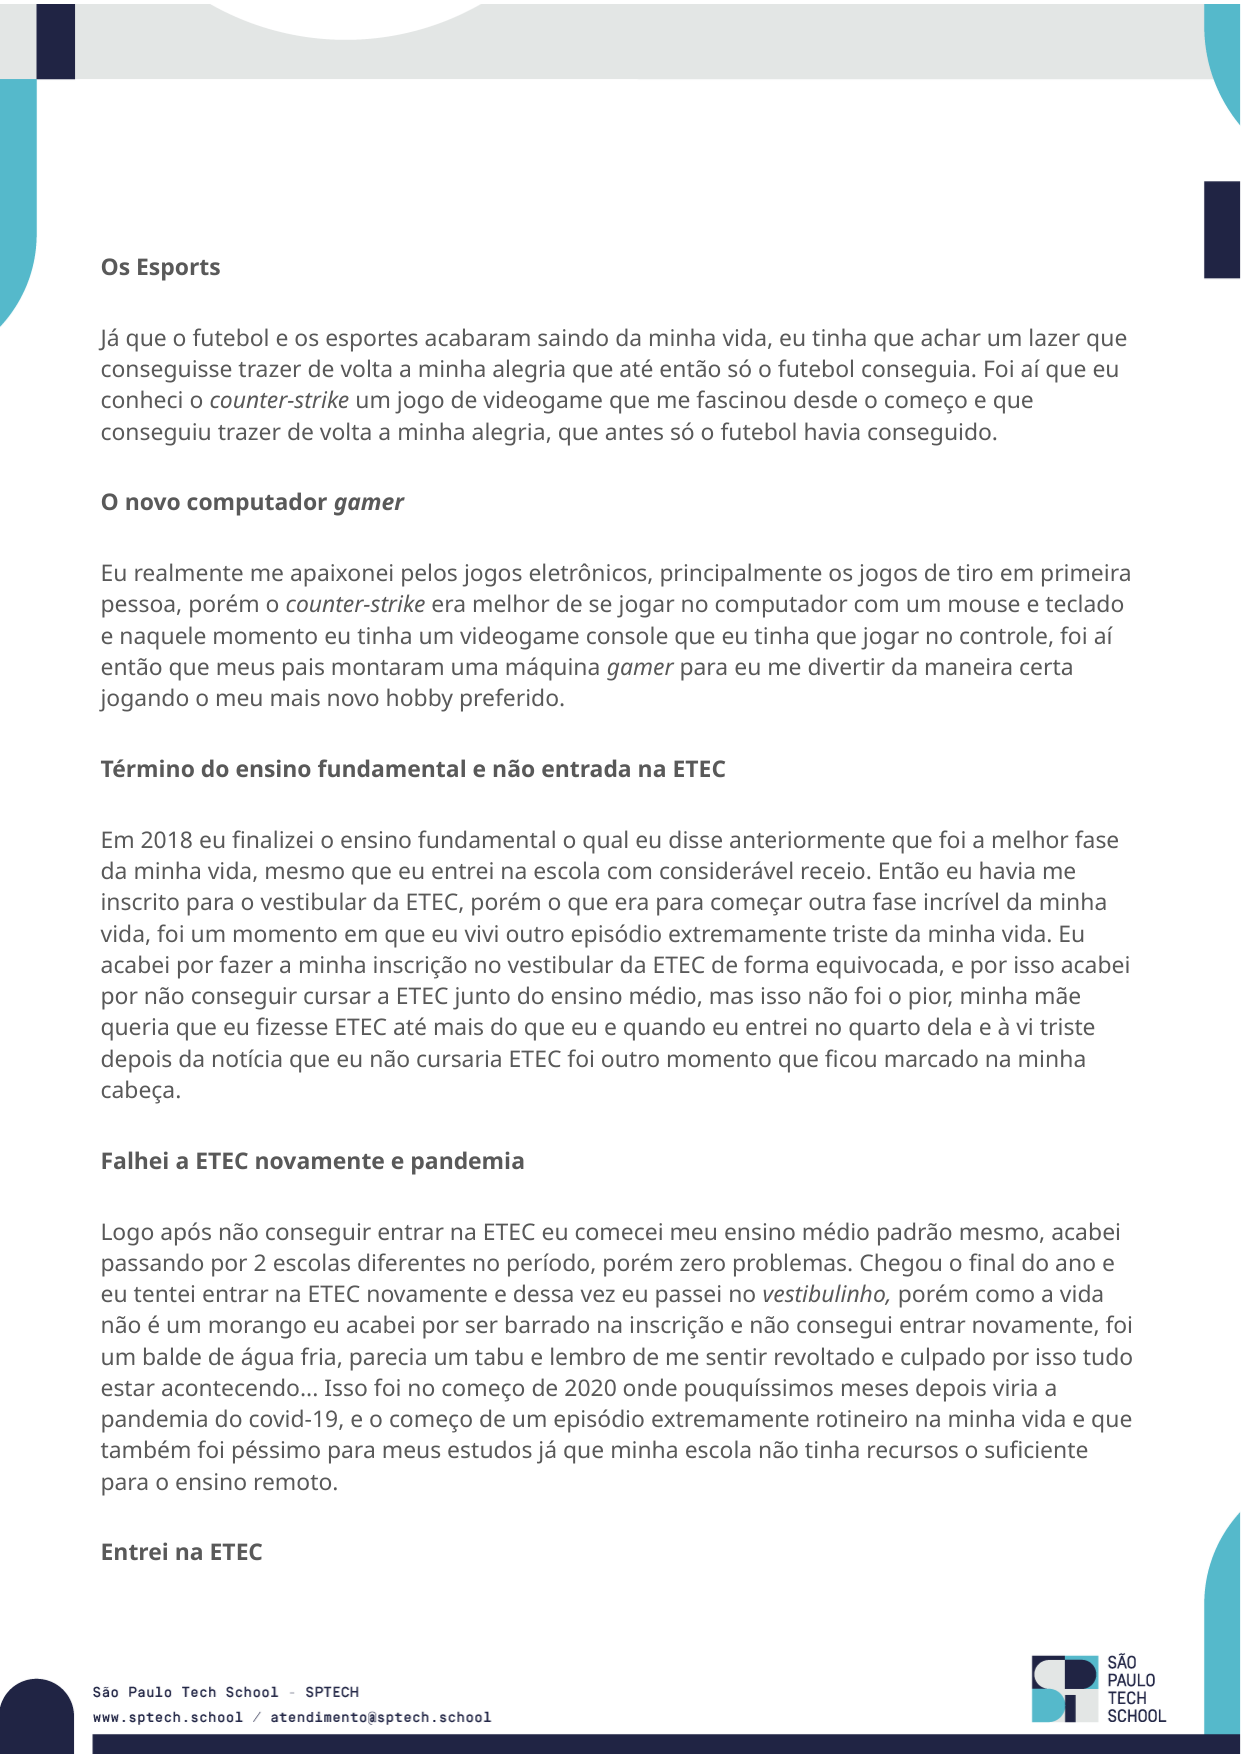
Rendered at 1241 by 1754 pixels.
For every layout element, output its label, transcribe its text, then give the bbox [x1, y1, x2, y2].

text Término do ensino fundamental e não entrada na ETEC [100, 753, 1140, 784]
text Os Esports [100, 251, 1140, 282]
text Em 2018 eu finalizei o ensino fundamental o qual eu disse anteriormente que foi a melhor fase da minha vida, mesmo que eu entrei na escola com considerável receio. Então eu havia me inscrito para o vestibular da ETEC, porém o que era para começar outra fase incrível da minha vida, foi um momento em que eu vivi outro episódio extremamente triste da minha vida. Eu acabei por fazer a minha inscrição no vestibular da ETEC de forma equivocada, e por isso acabei por não conseguir cursar a ETEC junto do ensino médio, mas isso não foi o pior, minha mãe queria que eu fizesse ETEC até mais do que eu e quando eu entrei no quarto dela e à vi triste depois da notícia que eu não cursaria ETEC foi outro momento que ficou marcado na minha cabeça. [100, 824, 1140, 1105]
text Logo após não conseguir entrar na ETEC eu comecei meu ensino médio padrão mesmo, acabei passando por 2 escolas diferentes no período, porém zero problemas. Chegou o final do ano e eu tentei entrar na ETEC novamente e dessa vez eu passei no vestibulinho, porém como a vida não é um morango eu acabei por ser barrado na inscrição e não consegui entrar novamente, foi um balde de água fria, parecia um tabu e lembro de me sentir revoltado e culpado por isso tudo estar acontecendo... Isso foi no começo de 2020 onde pouquíssimos meses depois viria a pandemia do covid-19, e o começo de um episódio extremamente rotineiro na minha vida e que também foi péssimo para meus estudos já que minha escola não tinha recursos o suficiente para o ensino remoto. [100, 1216, 1140, 1497]
picture [0, 4, 1241, 1754]
text Falhei a ETEC novamente e pandemia [100, 1145, 1140, 1176]
text Eu realmente me apaixonei pelos jogos eletrônicos, principalmente os jogos de tiro em primeira pessoa, porém o counter-strike era melhor de se jogar no computador com um mouse e teclado e naquele momento eu tinha um videogame console que eu tinha que jogar no controle, foi aí então que meus pais montaram uma máquina gamer para eu me divertir da maneira certa jogando o meu mais novo hobby preferido. [100, 557, 1140, 713]
text Já que o futebol e os esportes acabaram saindo da minha vida, eu tinha que achar um lazer que conseguisse trazer de volta a minha alegria que até então só o futebol conseguia. Foi aí que eu conheci o counter-strike um jogo de videogame que me fascinou desde o começo e que conseguiu trazer de volta a minha alegria, que antes só o futebol havia conseguido. [100, 322, 1140, 447]
text O novo computador gamer [100, 486, 1140, 518]
text Entrei na ETEC [100, 1536, 1140, 1568]
